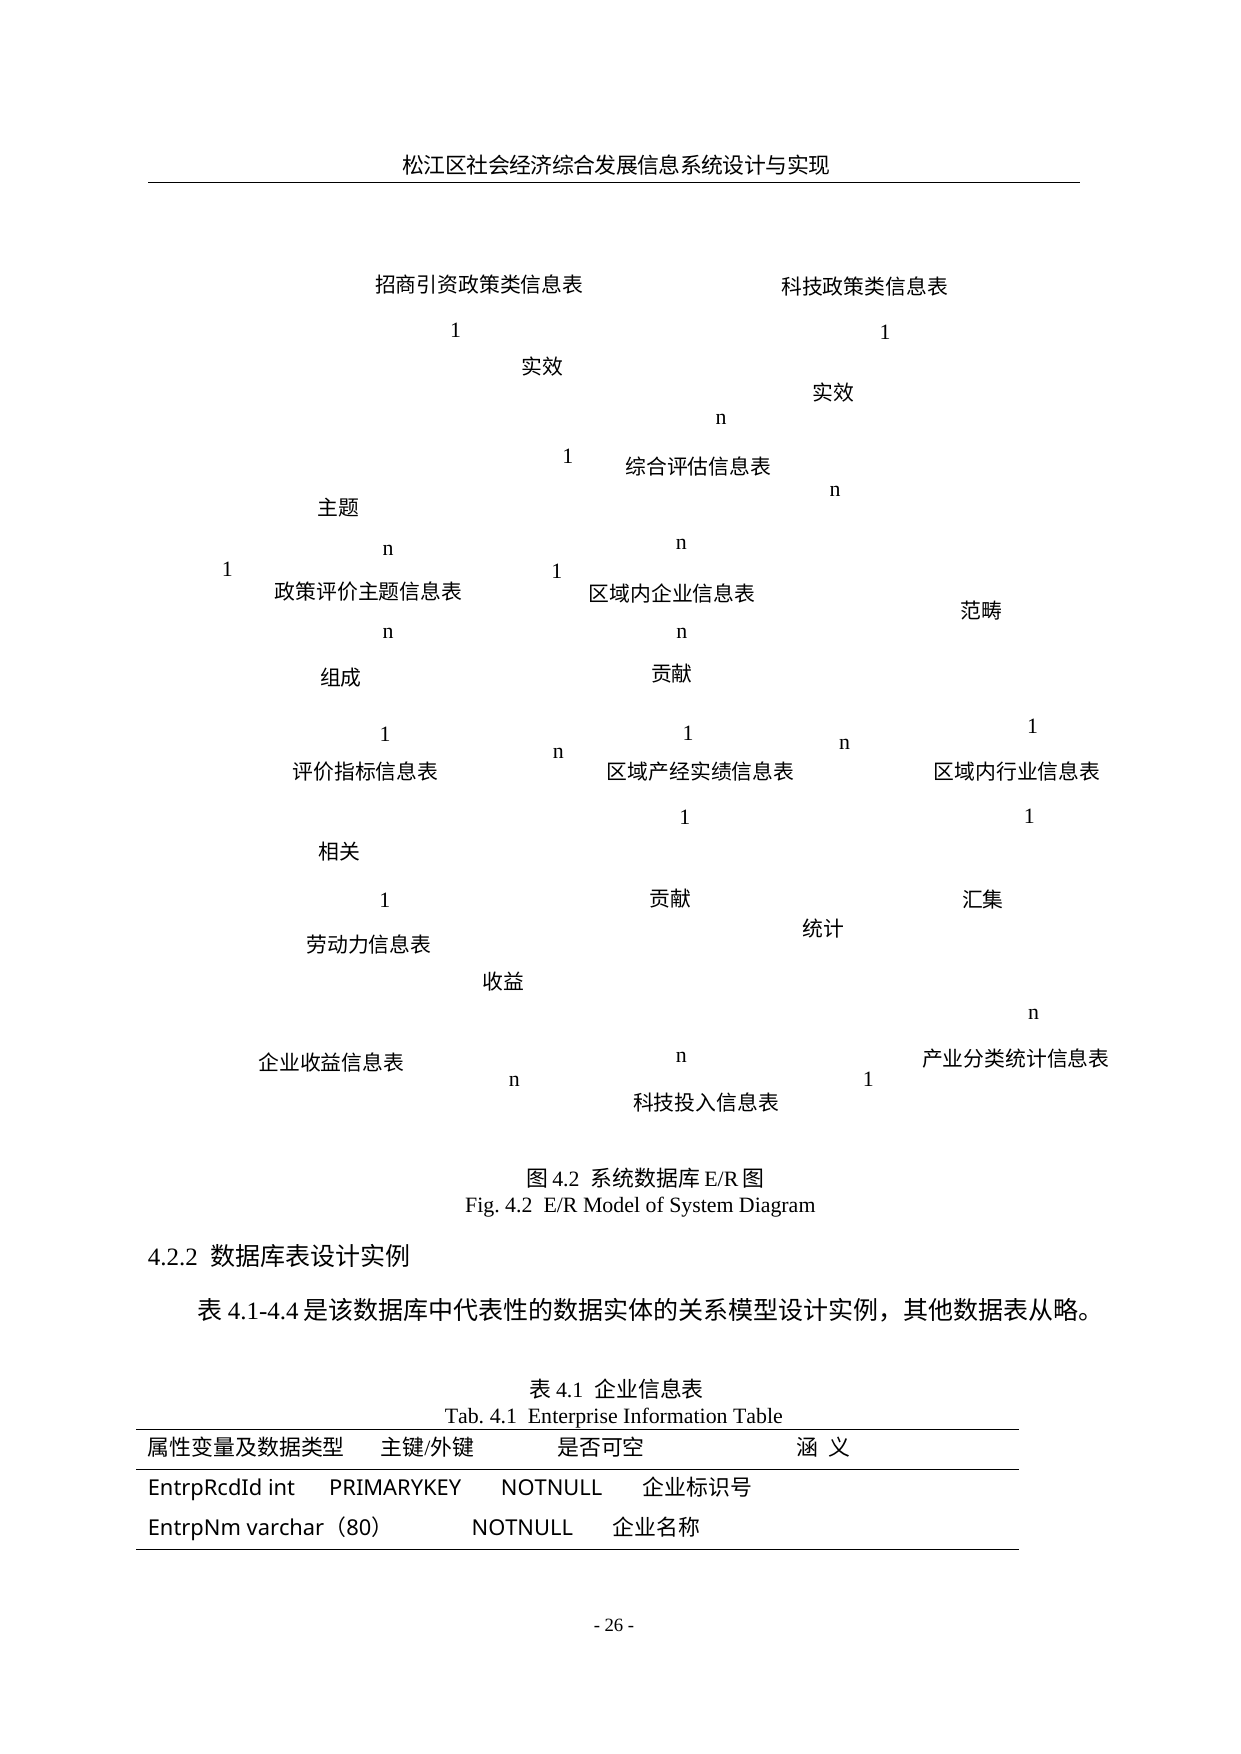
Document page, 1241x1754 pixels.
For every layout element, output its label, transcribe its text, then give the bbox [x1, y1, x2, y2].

table_header 属性变量及数据类型 [136, 1430, 369, 1468]
text Tab. 4.1 Enterprise Information Table [148, 1403, 1080, 1429]
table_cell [136, 1470, 1019, 1548]
text 表4.1 企业信息表 [148, 1372, 1080, 1403]
subtitle 4.2.2 数据库表设计实例 [148, 1236, 1080, 1272]
table_header 涵 义 [709, 1430, 1019, 1468]
list 图4.2 系统数据库E/R图 [148, 1161, 1080, 1192]
text 表4.1-4.4是该数据库中代表性的数据实体的关系模型设计实例，其他数据表从略。 [148, 1291, 1080, 1327]
table_header 主键/外键 [369, 1430, 502, 1468]
text Fig. 4.2 E/R Model of System Diagram [148, 1192, 1080, 1217]
table_header 是否可空 [502, 1430, 709, 1468]
